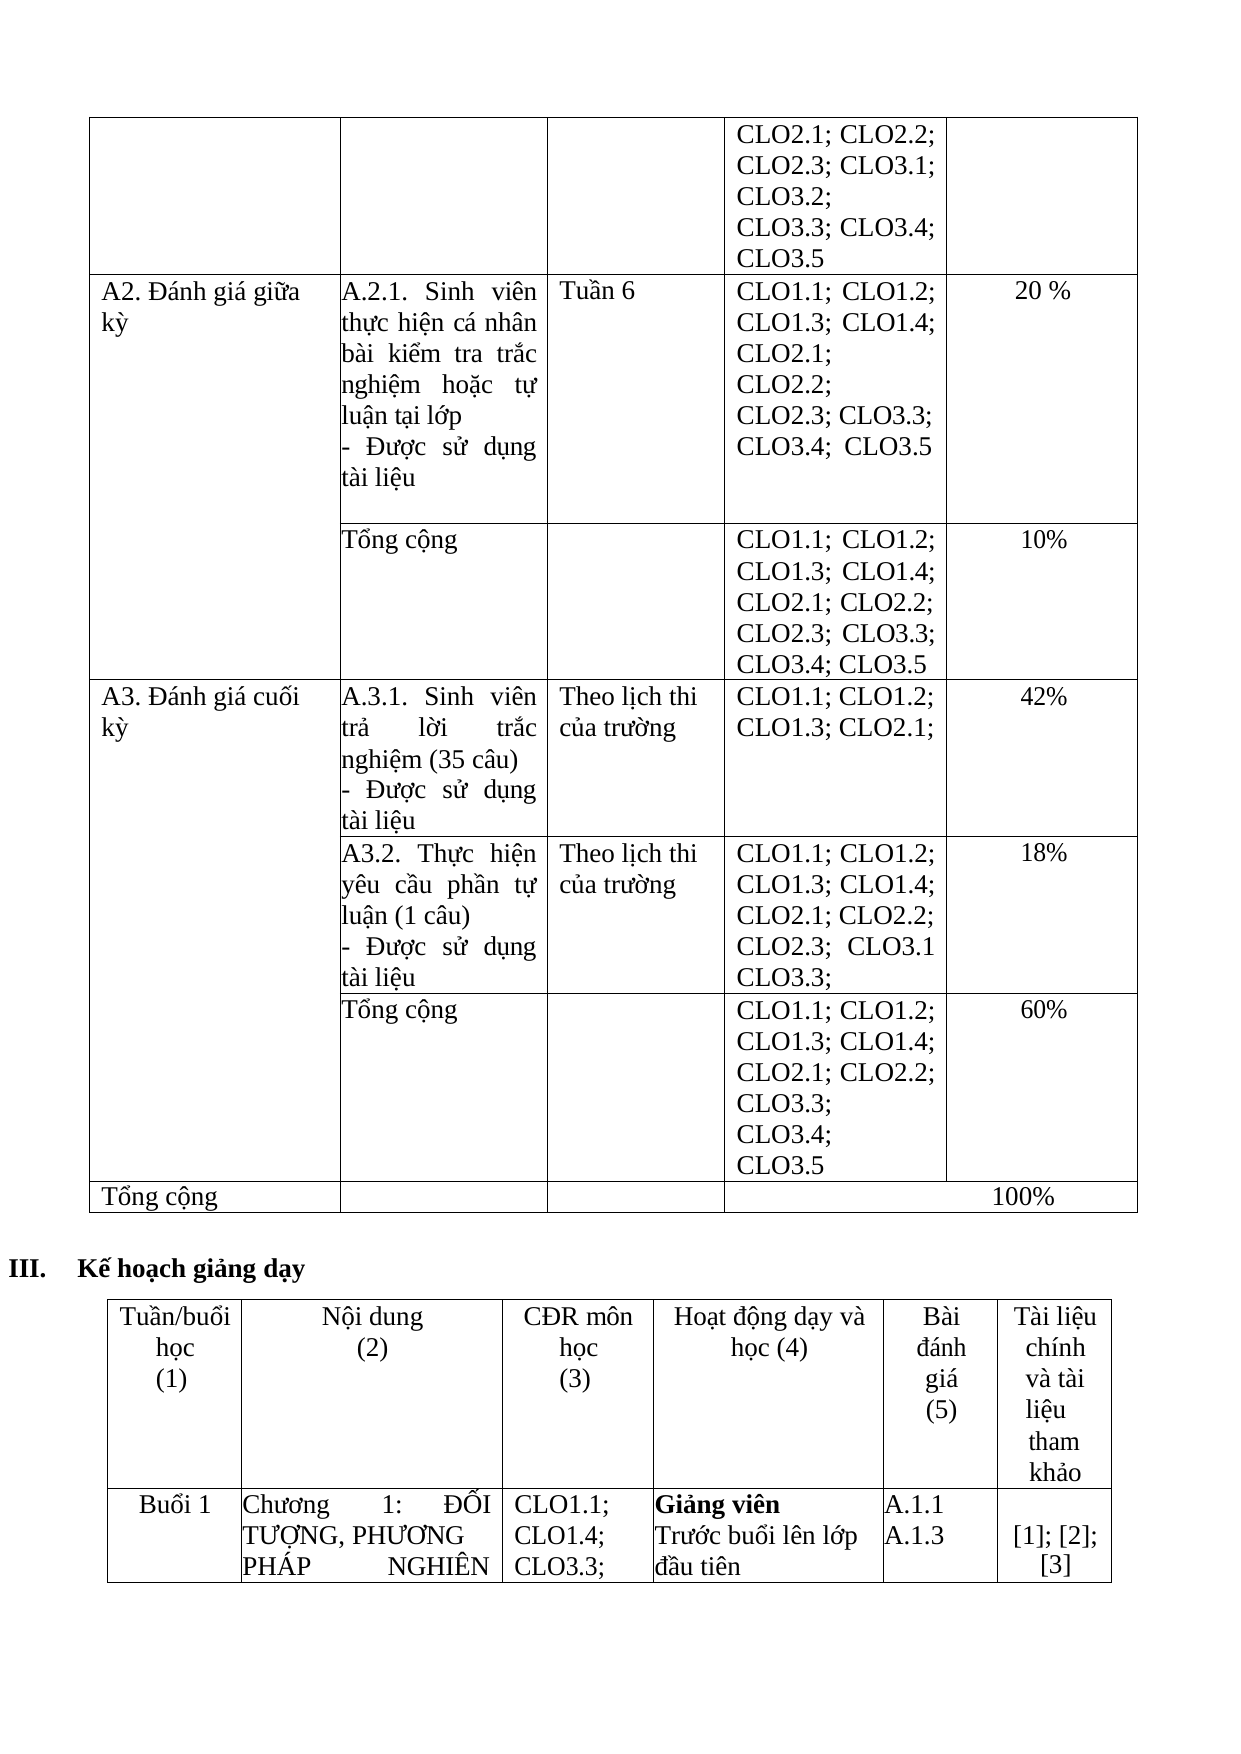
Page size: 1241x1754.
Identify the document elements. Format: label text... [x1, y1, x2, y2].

table_header CĐR môn học (3) [503, 1300, 653, 1487]
subtitle Kế hoạch giảng dạy [8, 1253, 1148, 1284]
table_cell CLO1.1; CLO1.2; CLO1.3; CLO2.1; [725, 680, 946, 836]
table_header CLO2.1; CLO2.2; CLO2.3; CLO3.1; CLO3.2; CLO3.3; CLO3.4; CLO3.5 [725, 118, 946, 274]
table_cell CLO1.1; CLO1.2; CLO1.3; CLO1.4; CLO2.1; CLO2.2; CLO2.3; CLO3.3; CLO3.4; CLO3.5 [725, 524, 946, 679]
table_header Tuần/buổi học (1) [108, 1300, 241, 1487]
table_header [947, 118, 1137, 274]
table_cell Theo lịch thi của trường [548, 680, 724, 836]
table_cell CLO1.1; CLO1.2; CLO1.3; CLO1.4; CLO2.1; CLO2.2; CLO2.3; CLO3.3; CLO3.4; CLO3.5 [725, 275, 946, 523]
table_cell A.3.1. Sinh viên trả lời trắc nghiệm (35 câu) - Được sử dụng tài liệu [341, 680, 547, 836]
table_cell A3.2. Thực hiện yêu cầu phần tự luận (1 câu) - Được sử dụng tài liệu [341, 837, 547, 993]
table_header Nội dung (2) [242, 1300, 502, 1487]
table_cell Tổng cộng [341, 524, 547, 679]
table_cell A3. Đánh giá cuối kỳ [90, 680, 340, 1181]
table_cell CLO1.1; CLO1.2; CLO1.3; CLO1.4; CLO2.1; CLO2.2; CLO2.3; CLO3.1 CLO3.3; [725, 837, 946, 993]
table_cell A2. Đánh giá giữa kỳ [90, 275, 340, 679]
table_header [548, 118, 724, 274]
table_cell A.1.1 A.1.3 [884, 1489, 997, 1582]
table_cell CLO1.1; CLO1.4; CLO3.3; [503, 1489, 653, 1582]
table_cell A.2.1. Sinh viên thực hiện cá nhân bài kiểm tra trắc nghiệm hoặc tự luận tại lớp - Được sử dụng tài liệu [341, 275, 547, 523]
table_cell 18% [947, 837, 1137, 993]
table_header [90, 118, 340, 274]
table_cell Tổng cộng [341, 994, 547, 1181]
table_cell Chương 1: ĐỐI TƯỢNG, PHƯƠNG PHÁP NGHIÊN [242, 1489, 502, 1582]
table_cell 100% [725, 1182, 1137, 1212]
table_cell 42% [947, 680, 1137, 836]
table_cell Buổi 1 [108, 1489, 241, 1582]
table_cell CLO1.1; CLO1.2; CLO1.3; CLO1.4; CLO2.1; CLO2.2; CLO3.3; CLO3.4; CLO3.5 [725, 994, 946, 1181]
table_header Bài đánh giá (5) [884, 1300, 997, 1487]
table_cell Tuần 6 [548, 275, 724, 523]
table_header Tài liệu chính và tài liệu tham khảo [998, 1300, 1111, 1487]
table_cell [341, 1182, 547, 1212]
table_cell [1]; [2]; [3] [998, 1489, 1111, 1582]
table_cell [548, 994, 724, 1181]
table_header Hoạt động dạy và học (4) [654, 1300, 883, 1487]
table_cell [548, 1182, 724, 1212]
table_cell 60% [947, 994, 1137, 1181]
table_header [341, 118, 547, 274]
table_cell 20 % [947, 275, 1137, 523]
table_cell 10% [947, 524, 1137, 679]
table_cell Giảng viên Trước buổi lên lớp đầu tiên [654, 1489, 883, 1582]
table_cell Tổng cộng [90, 1182, 340, 1212]
table_cell Theo lịch thi của trường [548, 837, 724, 993]
table_cell [548, 524, 724, 679]
